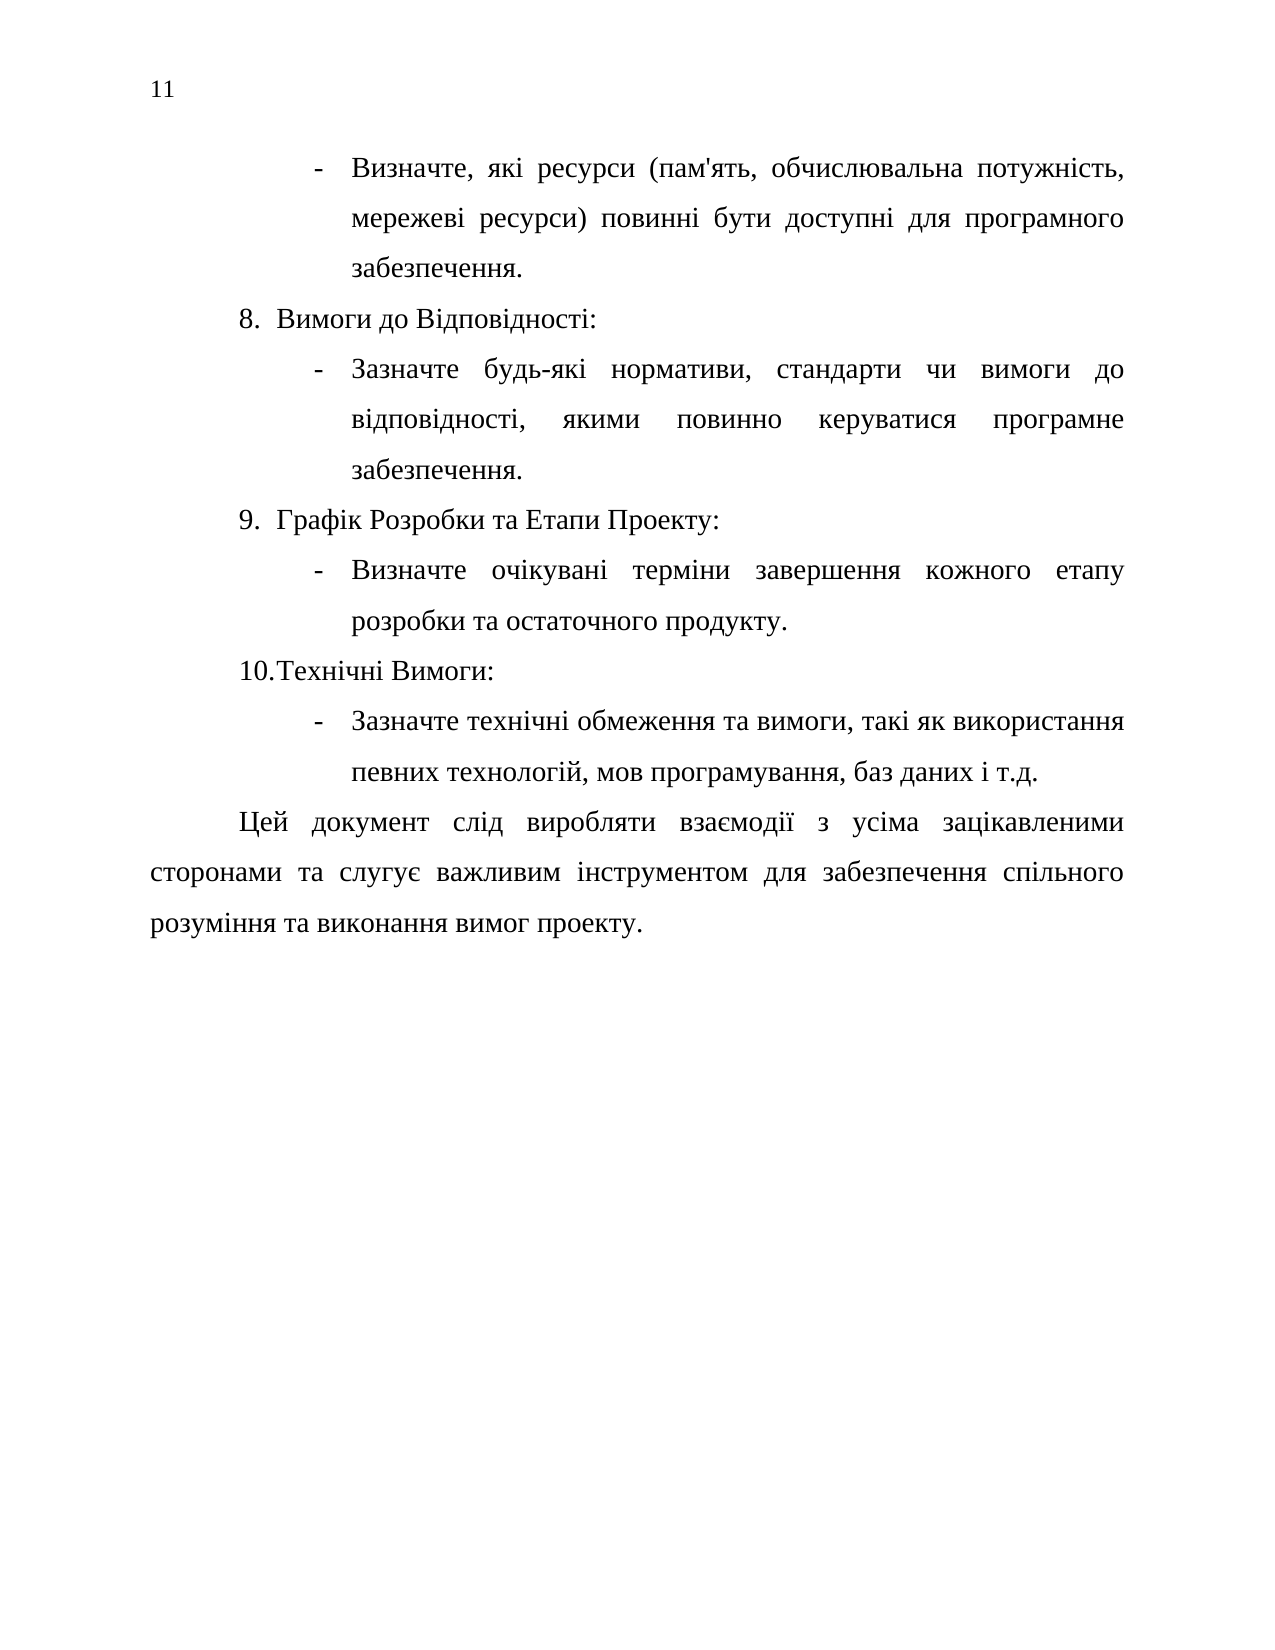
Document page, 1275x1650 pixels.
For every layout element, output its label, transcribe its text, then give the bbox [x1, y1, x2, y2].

list Вимоги до Відповідності: [239, 301, 1125, 334]
list Графік Розробки та Етапи Проекту: [239, 502, 1125, 536]
list Технічні Вимоги: [239, 653, 1125, 687]
text Цей документ слід виробляти взаємодії з усіма зацікавленими сторонами та слугує важливим інструментом для забезпечення спільного розуміння та виконання вимог проекту. [150, 804, 1125, 938]
list Зазначте технічні обмеження та вимоги, такі як використання певних технологій, мов програмування, баз даних і т.д. [314, 703, 1125, 787]
list Визначте, які ресурси (пам'ять, обчислювальна потужність, мережеві ресурси) повинні бути доступні для програмного забезпечення. [314, 150, 1125, 284]
list Зазначте будь-які нормативи, стандарти чи вимоги до відповідності, якими повинно керуватися програмне забезпечення. [314, 351, 1125, 485]
list Визначте очікувані терміни завершення кожного етапу розробки та остаточного продукту. [314, 552, 1125, 636]
